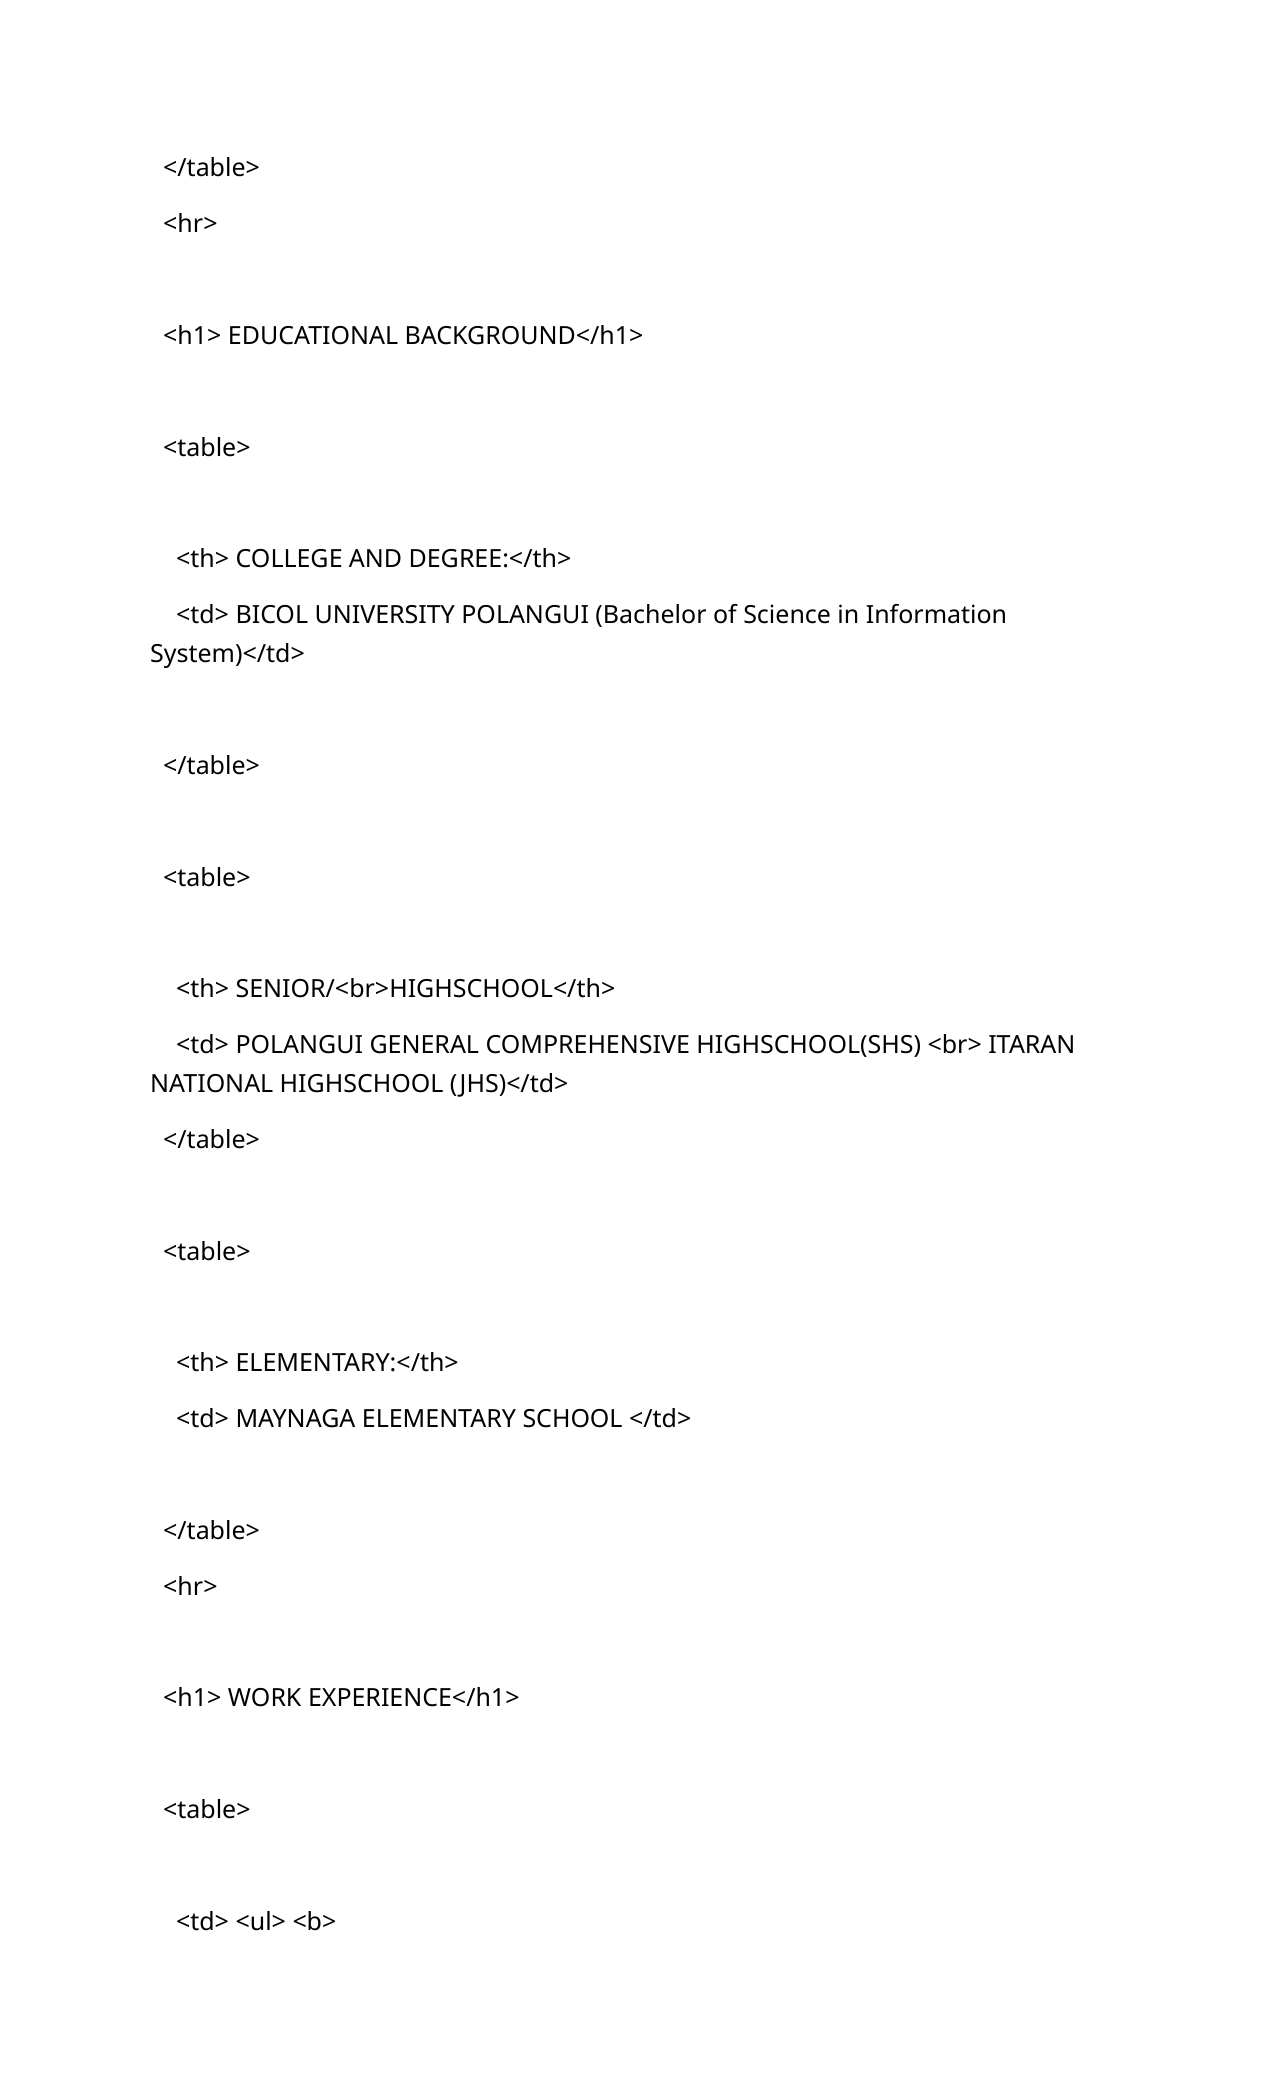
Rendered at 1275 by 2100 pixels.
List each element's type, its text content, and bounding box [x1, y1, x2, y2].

text <table> [150, 859, 1125, 893]
text <hr> [150, 1568, 1125, 1602]
text <th> ELEMENTARY:</th> [150, 1345, 1125, 1379]
text </table> [150, 1122, 1125, 1156]
text <th> SENIOR/<br>HIGHSCHOOL</th> [150, 971, 1125, 1005]
text <td> POLANGUI GENERAL COMPREHENSIVE HIGHSCHOOL(SHS) <br> ITARAN NATIONAL HIGHSCHOOL (JHS)</td> [150, 1027, 1125, 1100]
text <td> MAYNAGA ELEMENTARY SCHOOL </td> [150, 1401, 1125, 1435]
text </table> [150, 150, 1125, 184]
text <table> [150, 1792, 1125, 1826]
text <td> <ul> <b> [150, 1903, 1125, 1937]
text </table> [150, 1512, 1125, 1547]
text </table> [150, 747, 1125, 782]
text <h1> WORK EXPERIENCE</h1> [150, 1680, 1125, 1714]
text <table> [150, 429, 1125, 463]
text <h1> EDUCATIONAL BACKGROUND</h1> [150, 317, 1125, 352]
text <td> BICOL UNIVERSITY POLANGUI (Bachelor of Science in Information System)</td> [150, 597, 1125, 670]
text <hr> [150, 206, 1125, 240]
text <th> COLLEGE AND DEGREE:</th> [150, 541, 1125, 575]
text <table> [150, 1233, 1125, 1267]
